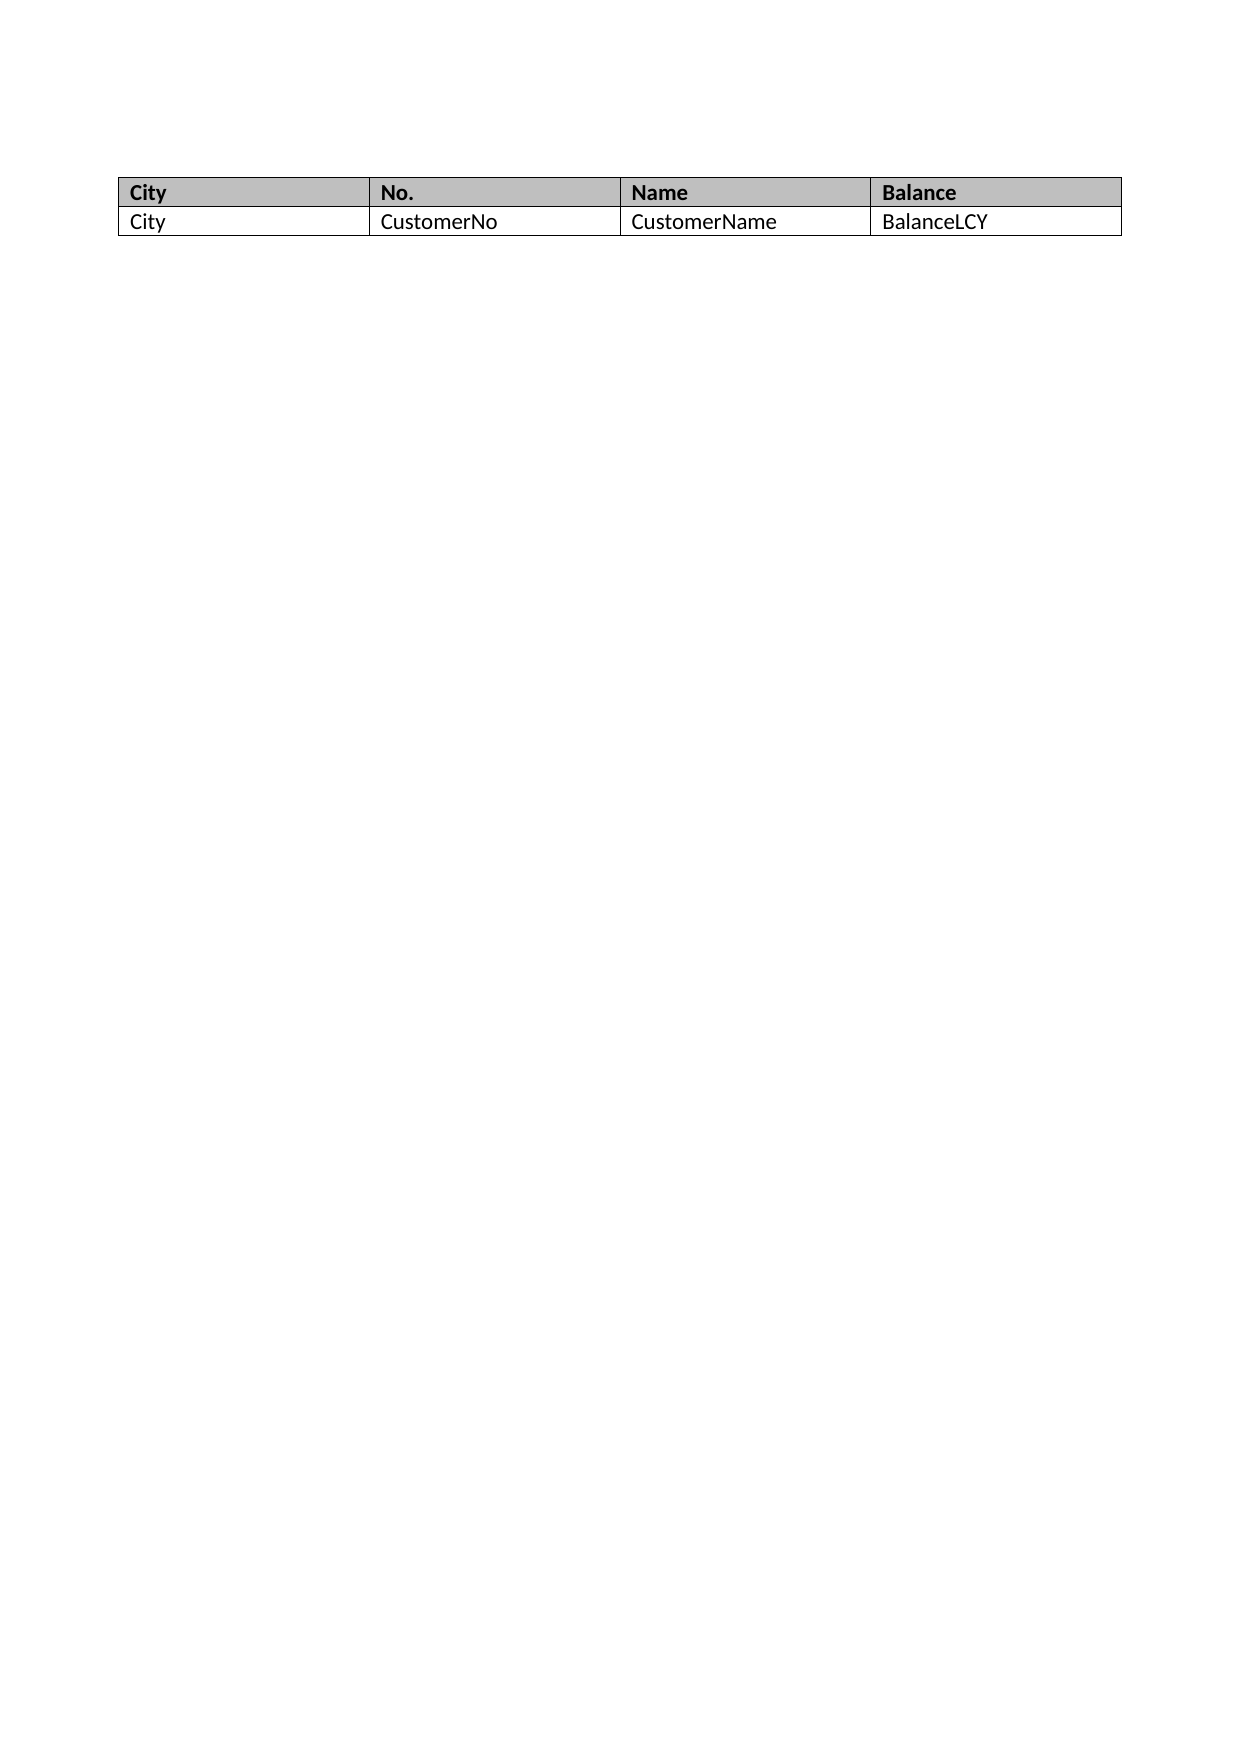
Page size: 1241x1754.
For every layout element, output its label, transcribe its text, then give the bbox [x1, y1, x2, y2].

table_header City [119, 178, 369, 206]
table_header No. [370, 178, 620, 206]
table_header Name [621, 178, 870, 206]
table_header Balance [871, 178, 1121, 206]
